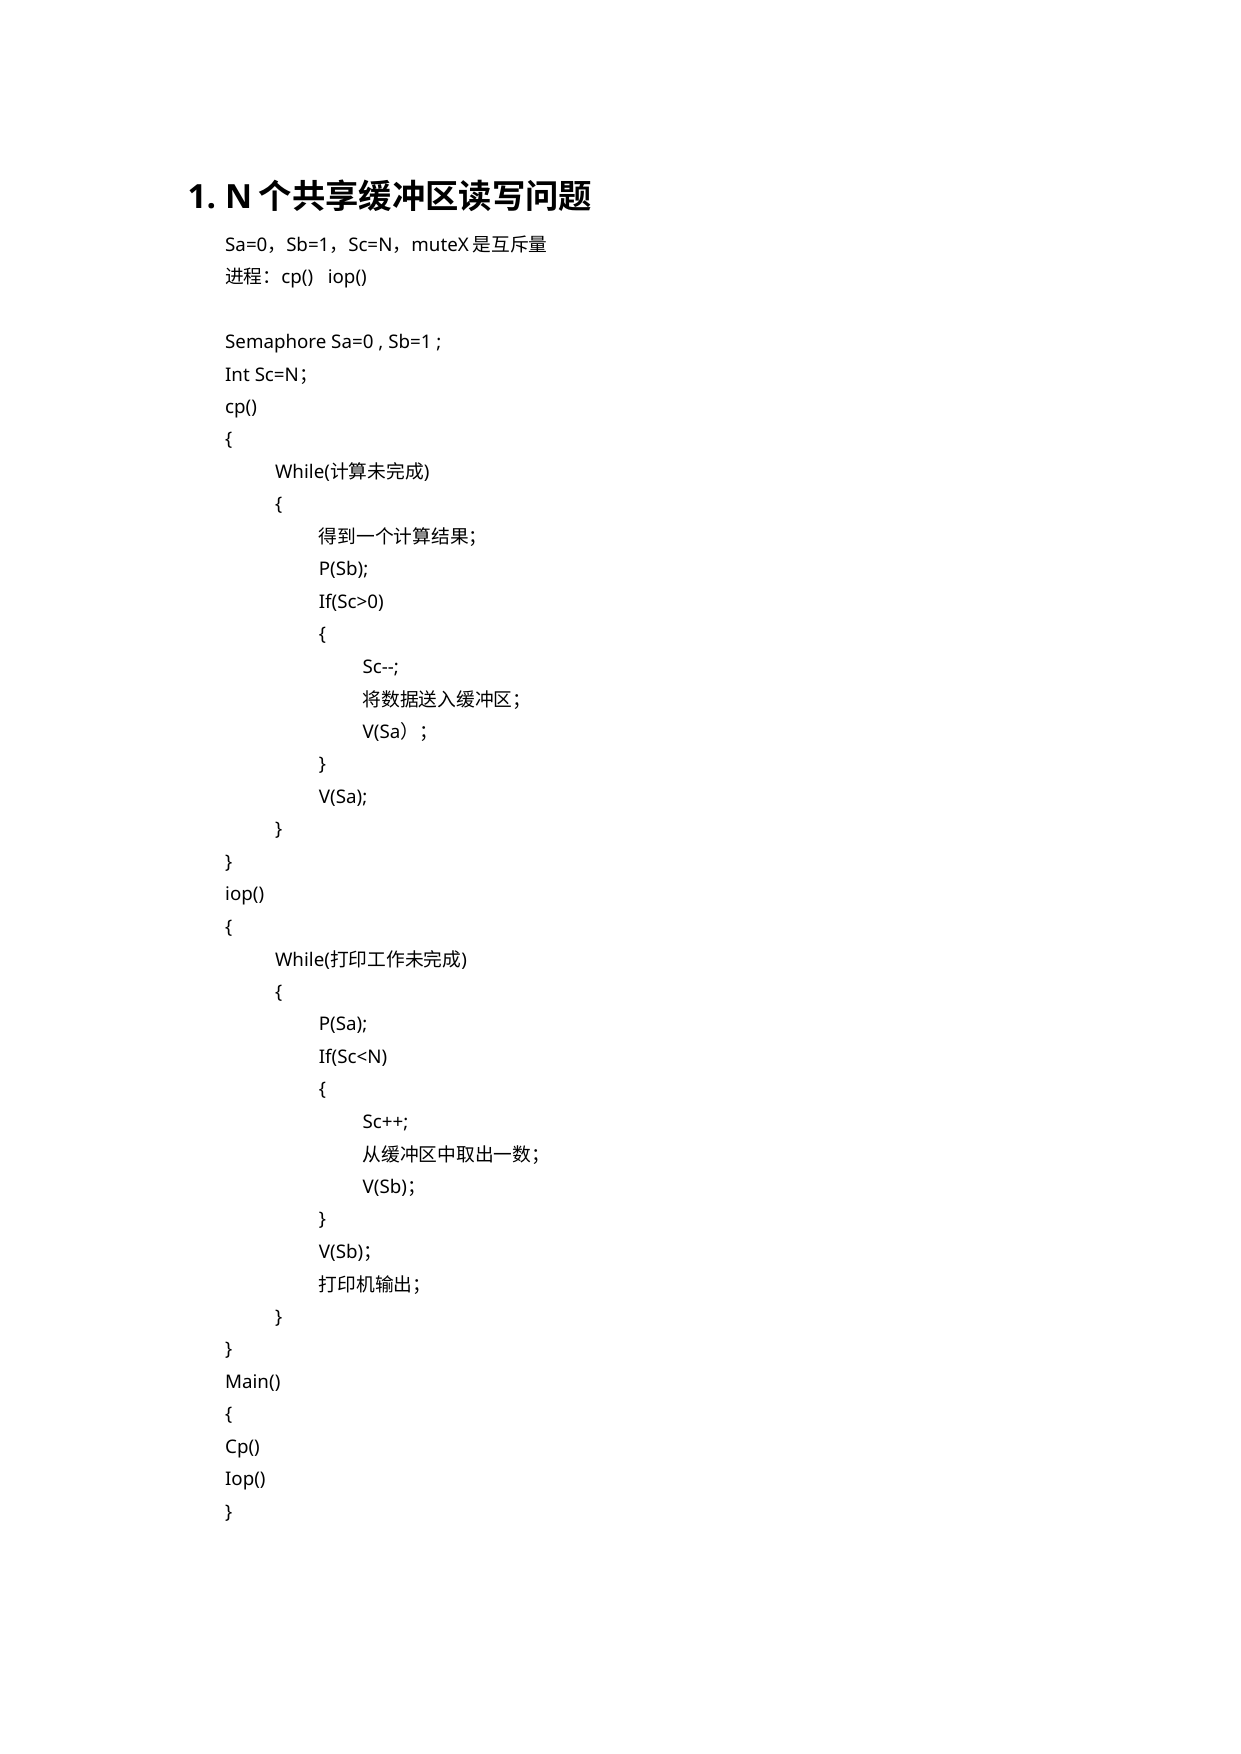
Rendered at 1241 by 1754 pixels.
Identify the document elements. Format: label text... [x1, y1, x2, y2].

list Sc++; [225, 1104, 1053, 1137]
list V(Sa); [225, 779, 1053, 812]
list V(Sa）； [225, 714, 1053, 747]
list While(打印工作未完成) [225, 942, 1053, 974]
list { [225, 909, 1053, 942]
list } [225, 1299, 1053, 1332]
list Int Sc=N； [225, 357, 1053, 389]
list { [225, 422, 1053, 454]
list Iop() [225, 1462, 1053, 1494]
list N个共享缓冲区读写问题 [187, 162, 1053, 227]
text Semaphore Sa=0 , Sb=1 ; [187, 324, 1053, 357]
list iop() [225, 877, 1053, 909]
list V(Sb)； [225, 1169, 1053, 1202]
list Sc--; [225, 649, 1053, 682]
list } [225, 1494, 1053, 1527]
list { [225, 1072, 1053, 1104]
list P(Sa); [225, 1007, 1053, 1039]
list If(Sc<N) [225, 1039, 1053, 1072]
list { [225, 617, 1053, 649]
list 进程：cp() iop() [225, 259, 1053, 292]
list } [225, 1202, 1053, 1234]
list Cp() [225, 1429, 1053, 1462]
list { [225, 974, 1053, 1007]
list { [225, 487, 1053, 519]
list 得到一个计算结果； [225, 519, 1053, 552]
list V(Sb)； [225, 1234, 1053, 1267]
list } [225, 747, 1053, 779]
list 将数据送入缓冲区； [225, 682, 1053, 714]
list } [225, 844, 1053, 877]
list If(Sc>0) [225, 584, 1053, 617]
list P(Sb); [225, 552, 1053, 584]
list 从缓冲区中取出一数； [225, 1137, 1053, 1169]
list { [225, 1397, 1053, 1429]
list Main() [225, 1364, 1053, 1397]
list 打印机输出； [225, 1267, 1053, 1299]
list Sa=0，Sb=1，Sc=N，muteX是互斥量 [225, 227, 1053, 259]
list } [225, 1332, 1053, 1364]
list While(计算未完成) [225, 454, 1053, 487]
list cp() [225, 389, 1053, 422]
list } [225, 812, 1053, 844]
